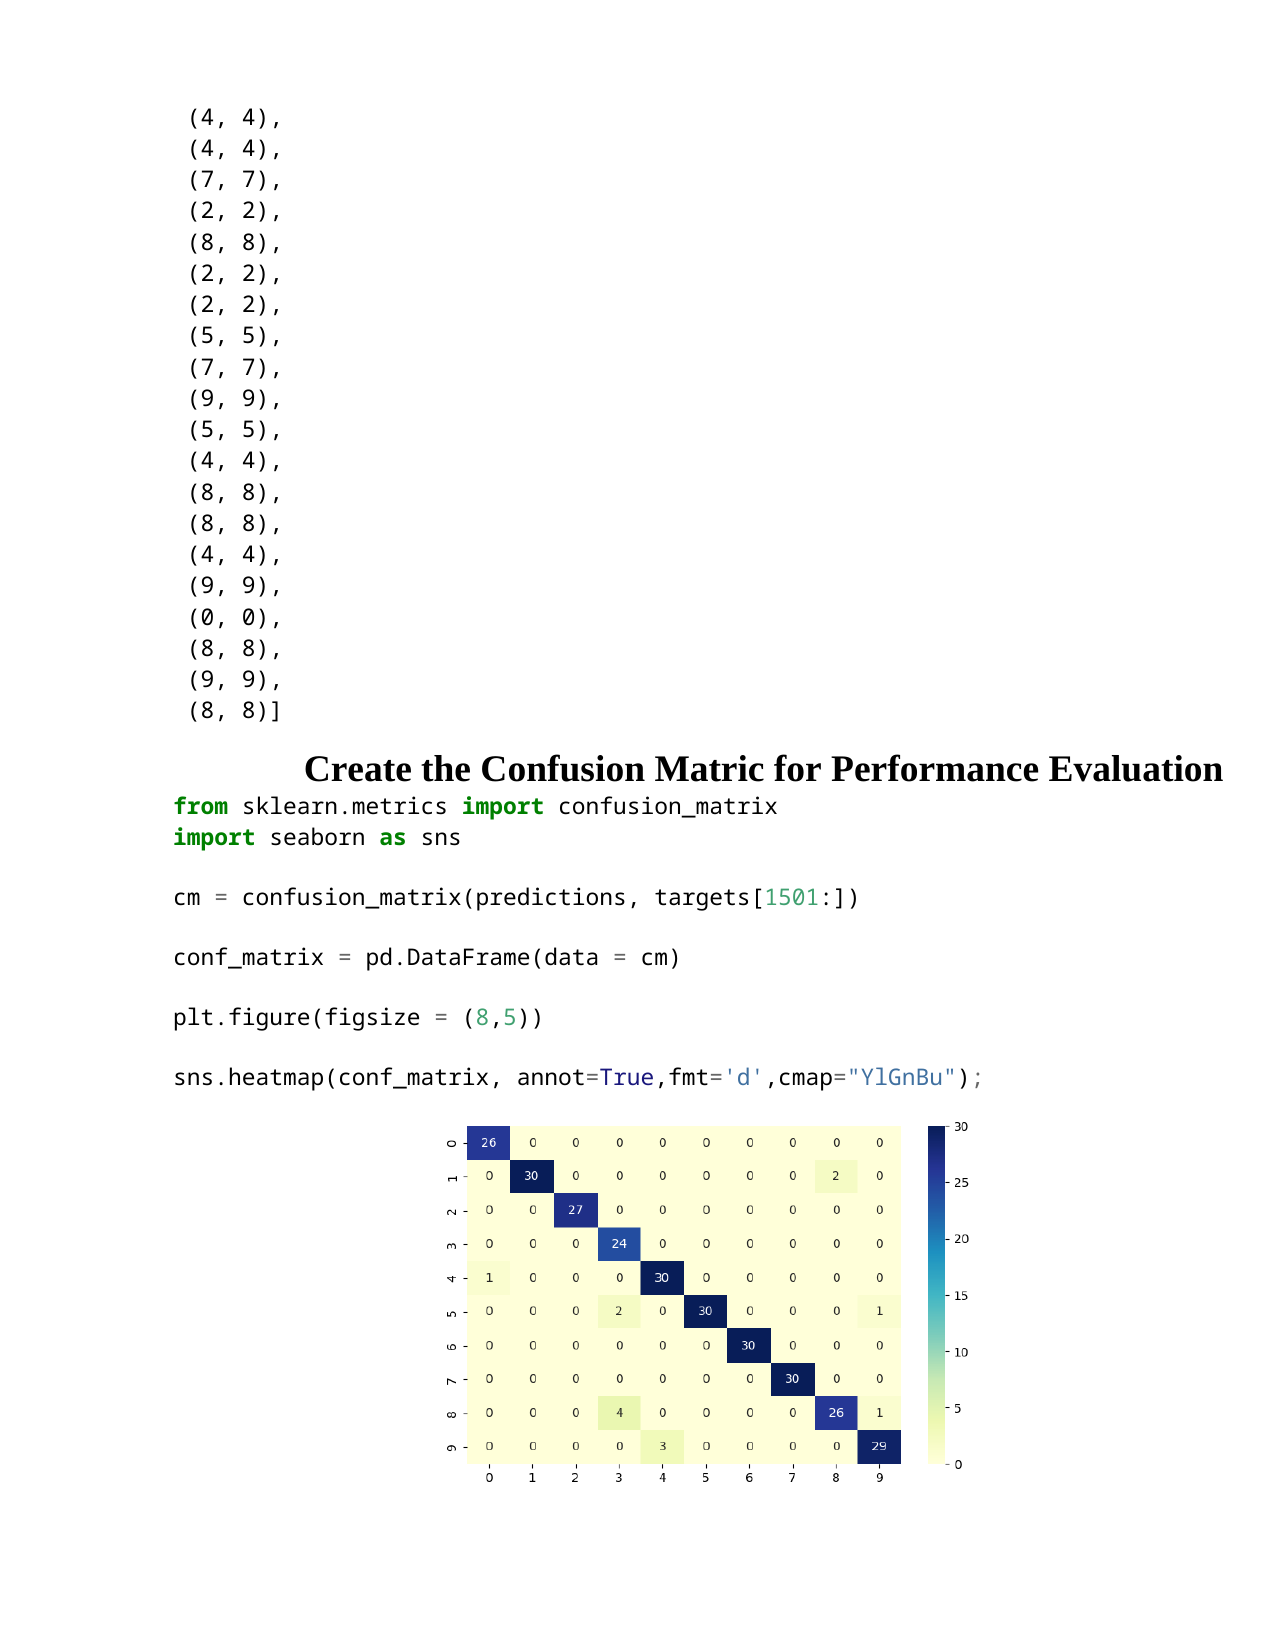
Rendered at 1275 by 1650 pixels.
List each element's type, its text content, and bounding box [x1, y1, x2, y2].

subtitle Create the Confusion Matric for Performance Evaluation [303, 746, 1242, 789]
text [173, 101, 1242, 726]
text from sklearn.metrics import confusion_matrix import seaborn as sns cm = confusion_matrix(predictions, targets[1501:]) conf_matrix = pd.DataFrame(data = cm) plt.figure(figsize = (8,5)) sns.heatmap(conf_matrix, annot=True,fmt='d',cmap="YlGnBu"); [173, 789, 1242, 1092]
picture [437, 1112, 977, 1493]
